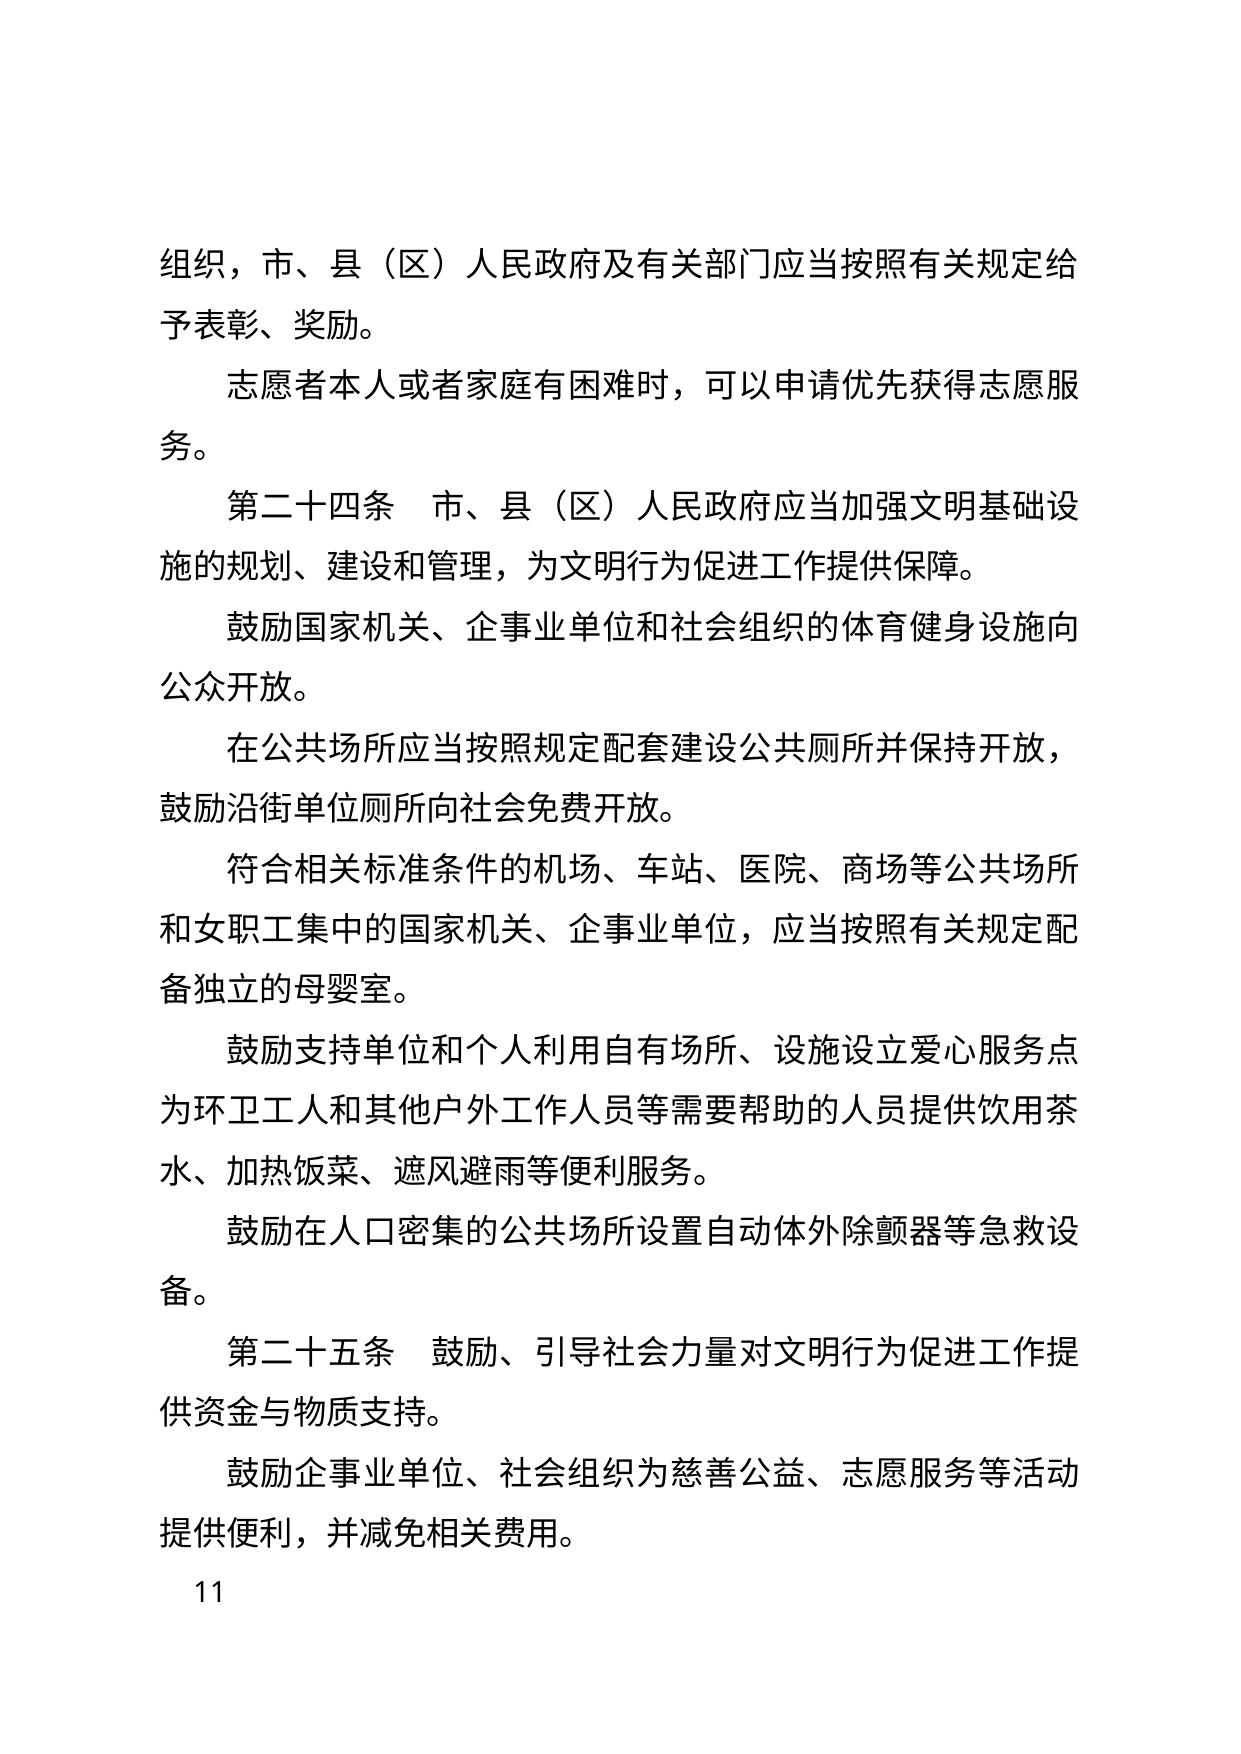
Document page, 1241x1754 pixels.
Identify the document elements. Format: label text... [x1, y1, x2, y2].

text 第二十五条 鼓励、引导社会力量对文明行为促进工作提供资金与物质支持。 [159, 1316, 1081, 1437]
text 第二十四条 市、县（区）人民政府应当加强文明基础设施的规划、建设和管理，为文明行为促进工作提供保障。 [159, 470, 1081, 591]
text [159, 228, 1081, 349]
text 符合相关标准条件的机场、车站、医院、商场等公共场所和女职工集中的国家机关、企事业单位，应当按照有关规定配备独立的母婴室。 [159, 833, 1081, 1014]
text 鼓励国家机关、企事业单位和社会组织的体育健身设施向公众开放。 [159, 591, 1081, 712]
text 在公共场所应当按照规定配套建设公共厕所并保持开放，鼓励沿街单位厕所向社会免费开放。 [159, 712, 1081, 833]
text 鼓励在人口密集的公共场所设置自动体外除颤器等急救设备。 [159, 1195, 1081, 1316]
text 鼓励支持单位和个人利用自有场所、设施设立爱心服务点，为环卫工人和其他户外工作人员等需要帮助的人员提供饮用茶水、加热饭菜、遮风避雨等便利服务。 [159, 1014, 1081, 1195]
text 志愿者本人或者家庭有困难时，可以申请优先获得志愿服务。 [159, 349, 1081, 470]
text 鼓励企事业单位、社会组织为慈善公益、志愿服务等活动提供便利，并减免相关费用。 [159, 1437, 1081, 1558]
